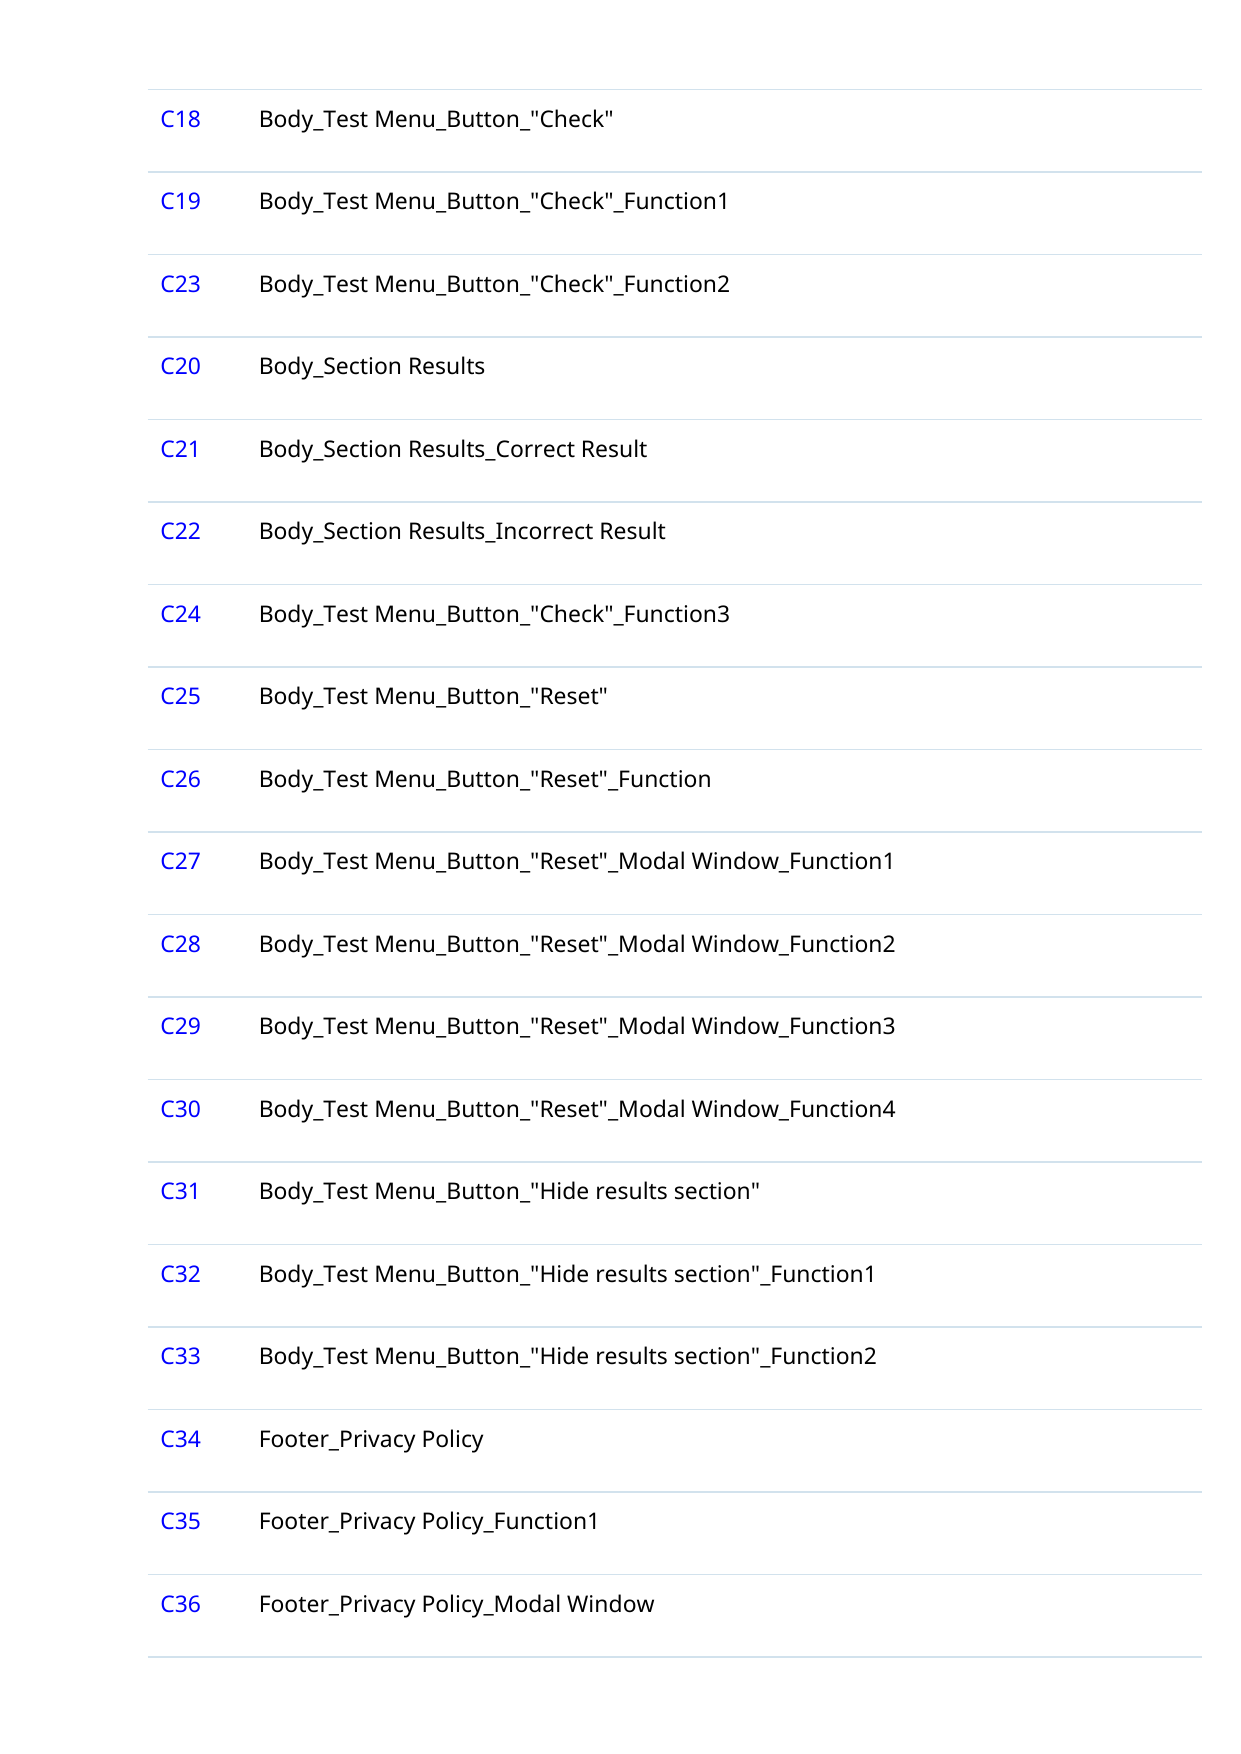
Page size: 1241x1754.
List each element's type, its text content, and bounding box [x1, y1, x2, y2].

table_cell C34 [148, 1410, 246, 1491]
table_cell C25 [148, 668, 246, 748]
table_cell C29 [148, 998, 246, 1078]
table_cell Body_Test Menu_Button_"Check" [246, 90, 1202, 171]
table_cell C18 [148, 90, 246, 171]
table_cell C32 [148, 1245, 246, 1326]
table_cell C23 [148, 255, 246, 336]
table_cell Body_Section Results_Correct Result [246, 420, 1202, 501]
table_cell Body_Test Menu_Button_"Reset"_Modal Window_Function3 [246, 998, 1202, 1078]
table_cell Footer_Privacy Policy [246, 1410, 1202, 1491]
table_cell C33 [148, 1328, 246, 1408]
table_cell Body_Test Menu_Button_"Reset"_Modal Window_Function4 [246, 1080, 1202, 1161]
table_cell Body_Test Menu_Button_"Reset"_Modal Window_Function1 [246, 833, 1202, 913]
table_cell Body_Test Menu_Button_"Hide results section"_Function1 [246, 1245, 1202, 1326]
table_cell C36 [148, 1575, 246, 1656]
table_cell C26 [148, 750, 246, 831]
table_cell Footer_Privacy Policy_Function1 [246, 1493, 1202, 1573]
table_cell C31 [148, 1163, 246, 1243]
table_cell Body_Test Menu_Button_"Check"_Function2 [246, 255, 1202, 336]
table_cell C21 [148, 420, 246, 501]
table_cell C19 [148, 173, 246, 253]
table_cell Body_Test Menu_Button_"Hide results section" [246, 1163, 1202, 1243]
table_cell C28 [148, 915, 246, 996]
table_cell C30 [148, 1080, 246, 1161]
table_cell Footer_Privacy Policy_Modal Window [246, 1575, 1202, 1656]
table_cell Body_Test Menu_Button_"Check"_Function1 [246, 173, 1202, 253]
table_cell Body_Test Menu_Button_"Hide results section"_Function2 [246, 1328, 1202, 1408]
table_cell Body_Section Results_Incorrect Result [246, 503, 1202, 583]
table_cell C20 [148, 338, 246, 418]
table_cell C24 [148, 585, 246, 666]
table_cell Body_Test Menu_Button_"Check"_Function3 [246, 585, 1202, 666]
table_cell Body_Test Menu_Button_"Reset" [246, 668, 1202, 748]
table_cell Body_Section Results [246, 338, 1202, 418]
table_cell C35 [148, 1493, 246, 1573]
table_cell C27 [148, 833, 246, 913]
table_cell C22 [148, 503, 246, 583]
table_cell Body_Test Menu_Button_"Reset"_Function [246, 750, 1202, 831]
table_cell Body_Test Menu_Button_"Reset"_Modal Window_Function2 [246, 915, 1202, 996]
